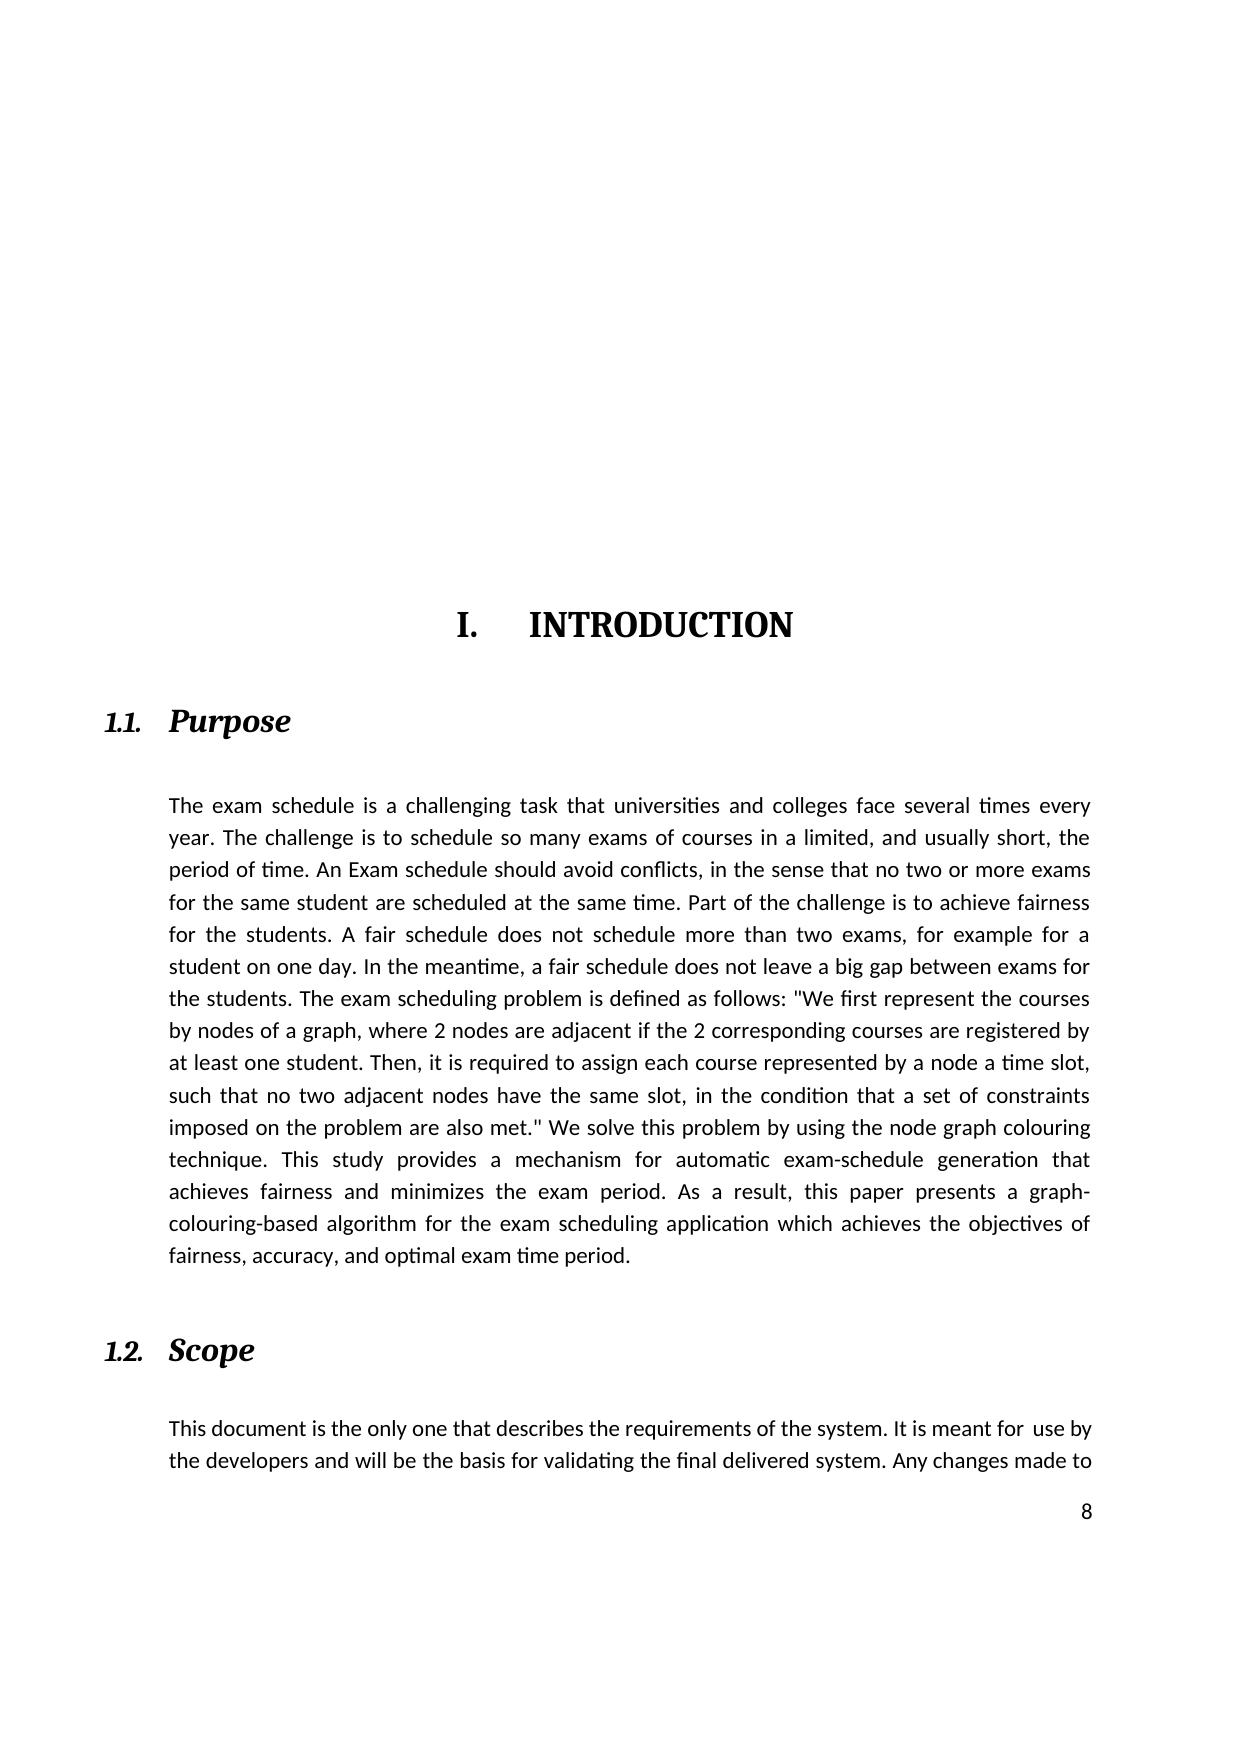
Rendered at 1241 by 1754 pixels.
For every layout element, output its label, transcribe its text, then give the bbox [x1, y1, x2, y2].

subtitle INTRODUCTION [180, 604, 1092, 647]
subtitle Purpose [105, 703, 1092, 741]
text The exam schedule is a challenging task that universities and colleges face several times every year. The challenge is to schedule so many exams of courses in a limited, and usually short, the period of time. An Exam schedule should avoid conflicts, in the sense that no two or more exams for the same student are scheduled at the same time. Part of the challenge is to achieve fairness for the students. A fair schedule does not schedule more than two exams, for example for a student on one day. In the meantime, a fair schedule does not leave a big gap between exams for the students. The exam scheduling problem is defined as follows: "We first represent the courses by nodes of a graph, where 2 nodes are adjacent if the 2 corresponding courses are registered by at least one student. Then, it is required to assign each course represented by a node a time slot, such that no two adjacent nodes have the same slot, in the condition that a set of constraints imposed on the problem are also met." We solve this problem by using the node graph colouring technique. This study provides a mechanism for automatic exam-schedule generation that achieves fairness and minimizes the exam period. As a result, this paper presents a graph-colouring-based algorithm for the exam scheduling application which achieves the objectives of fairness, accuracy, and optimal exam time period. [169, 791, 1092, 1270]
subtitle Scope [105, 1331, 1092, 1369]
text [169, 1414, 1092, 1474]
